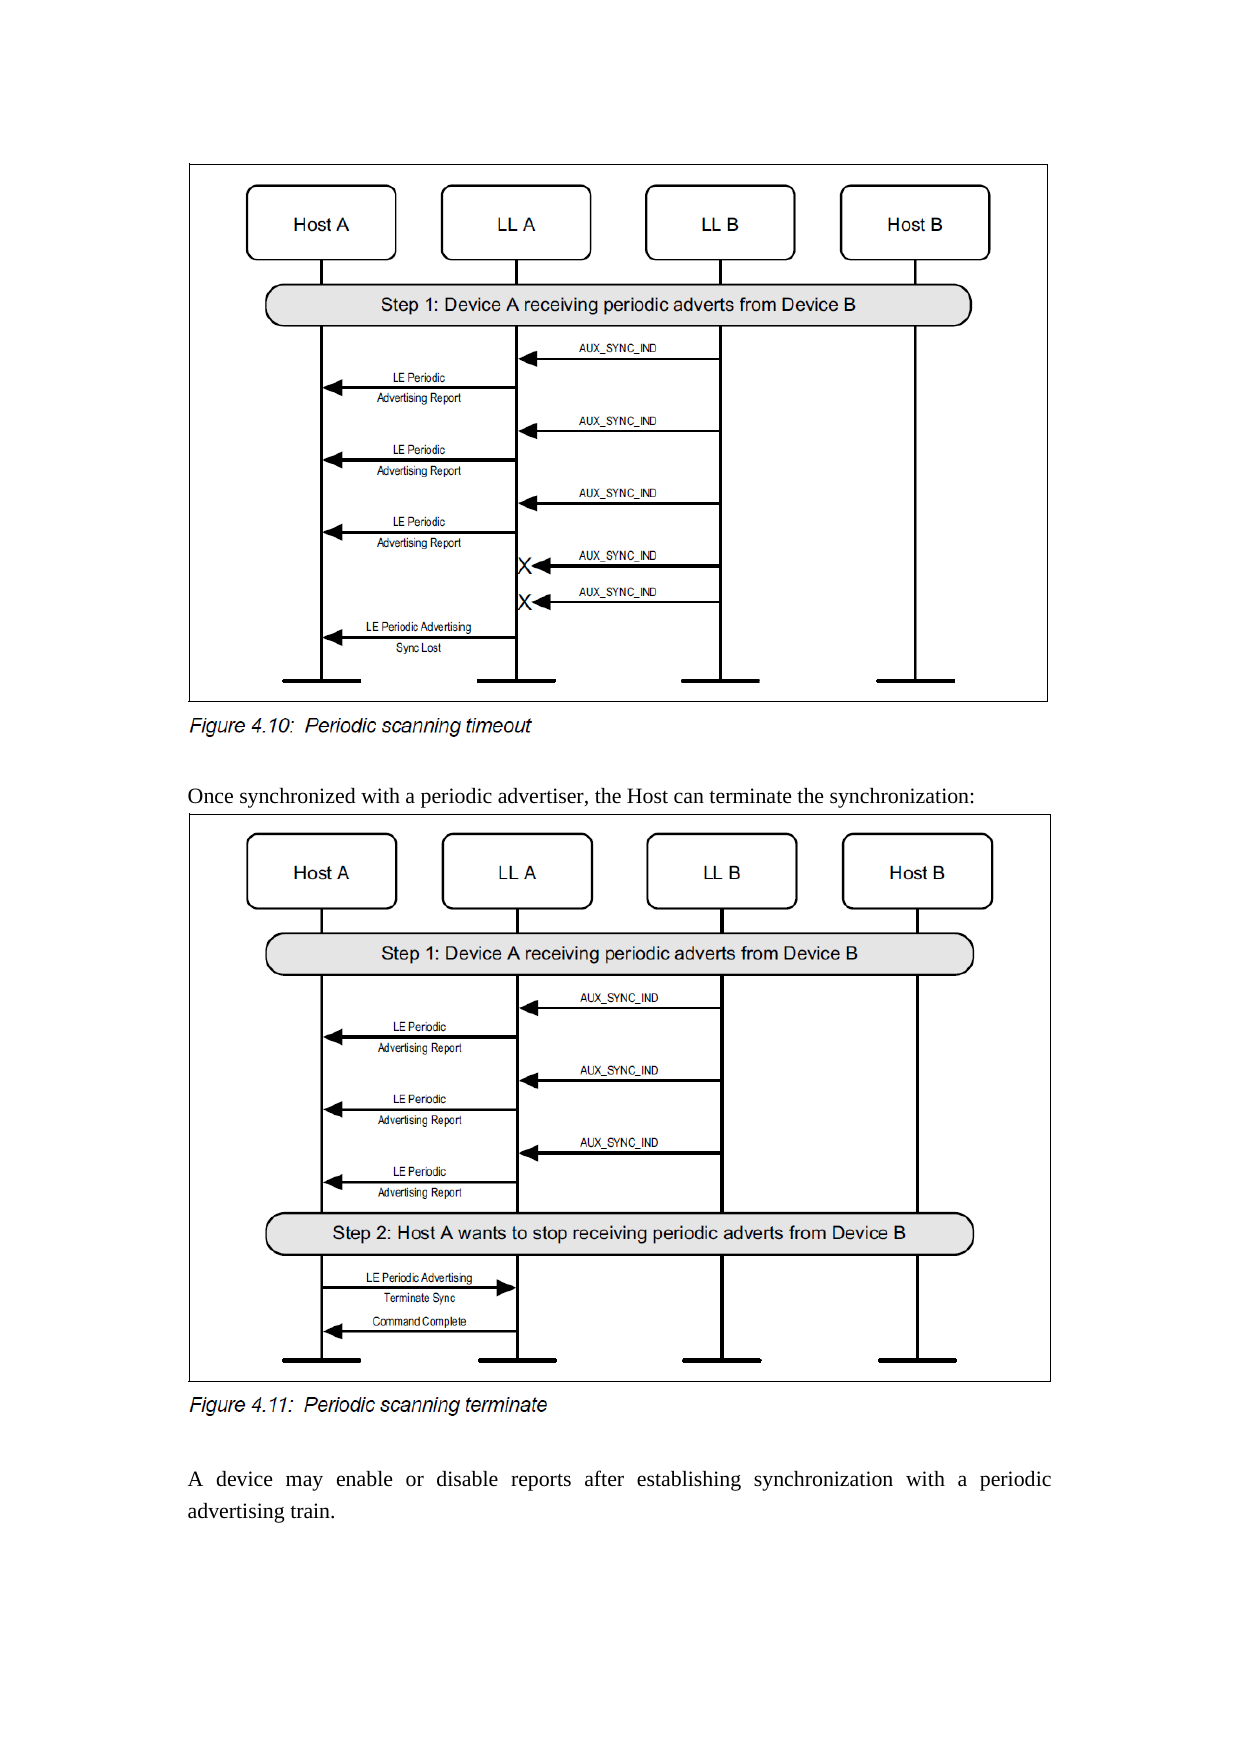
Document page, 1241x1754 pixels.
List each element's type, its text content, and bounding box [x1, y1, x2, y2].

picture [187, 812, 1053, 1420]
text A device may enable or disable reports after establishing synchronization with a periodic advertising train. [187, 1462, 1053, 1527]
text Once synchronized with a periodic advertiser, the Host can terminate the synchronization: [187, 779, 1053, 812]
picture [187, 162, 1053, 746]
